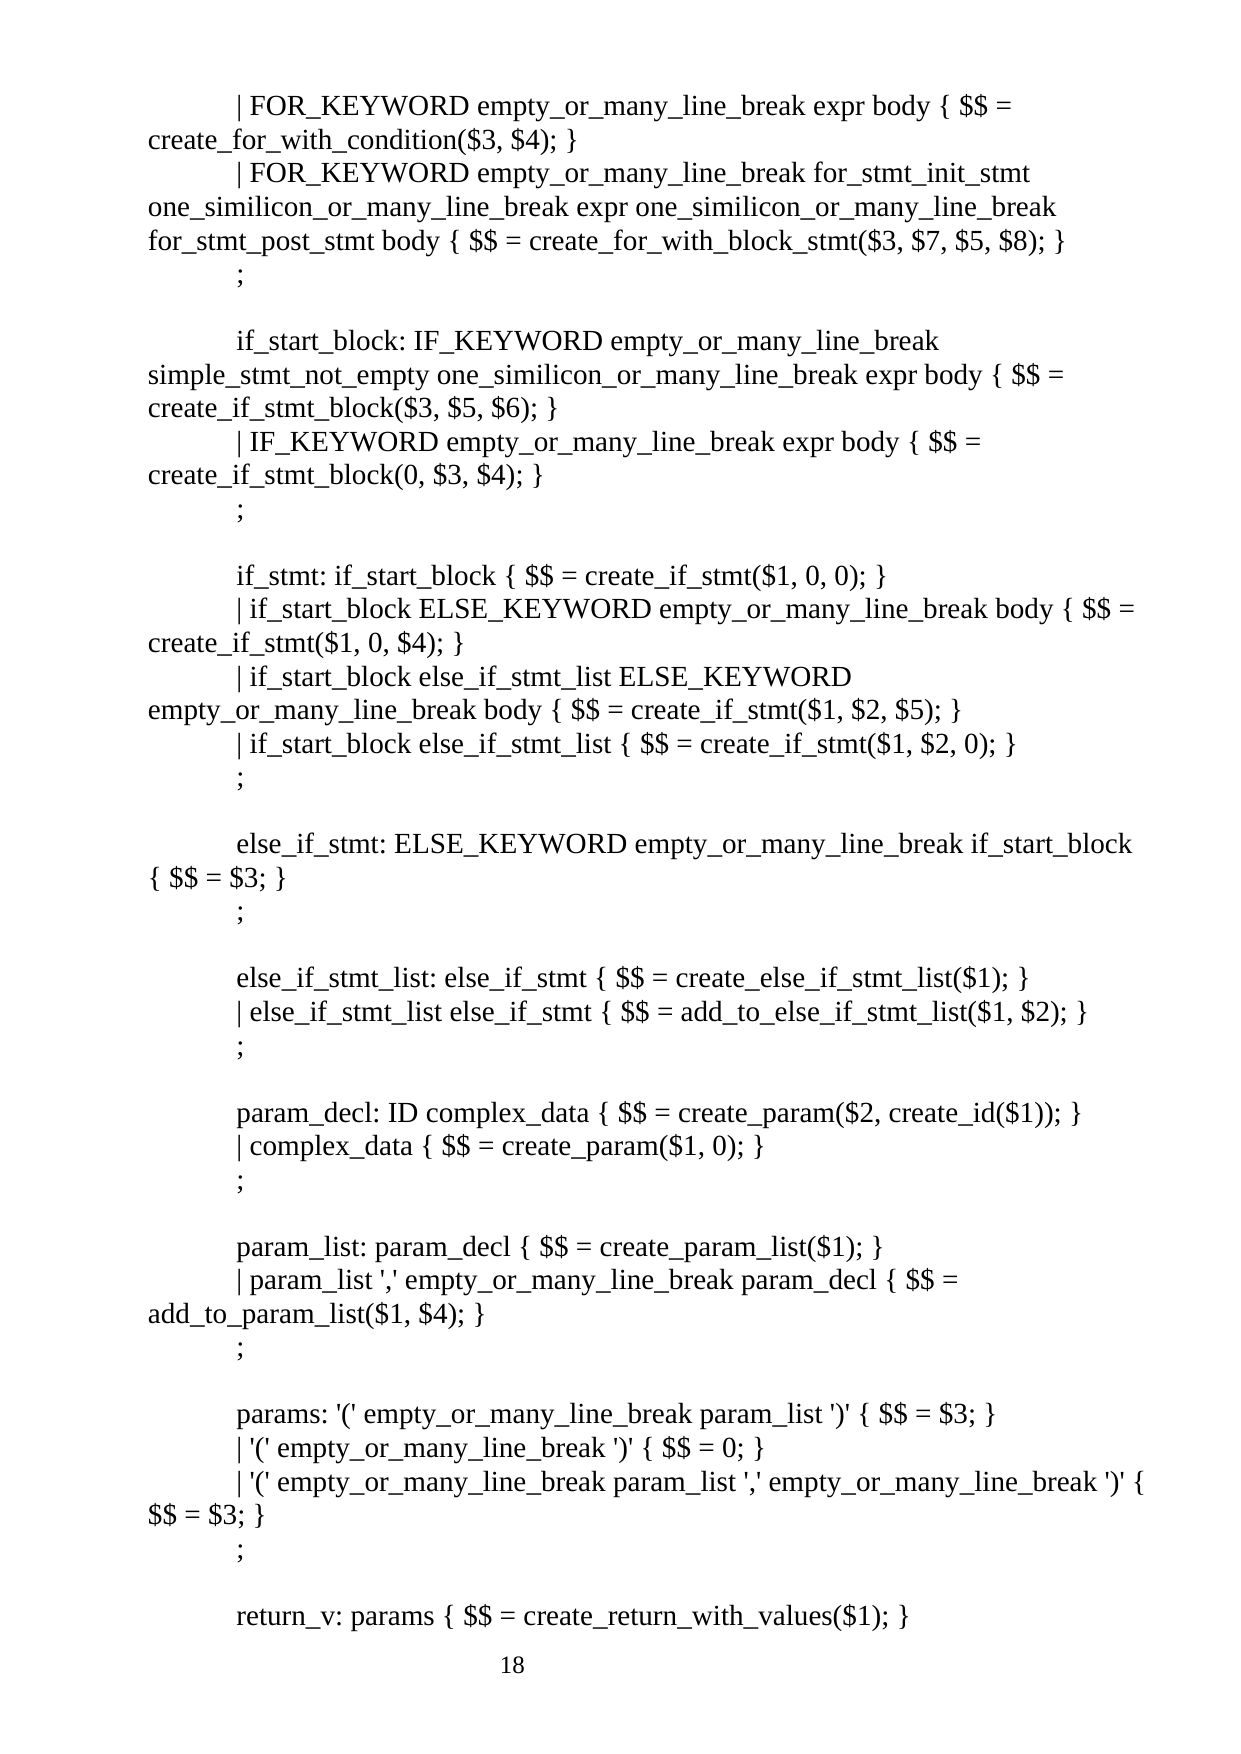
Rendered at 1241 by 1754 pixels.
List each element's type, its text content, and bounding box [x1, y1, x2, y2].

text ; [148, 1329, 1152, 1363]
text | if_start_block else_if_stmt_list ELSE_KEYWORD empty_or_many_line_break body { $$ = create_if_stmt($1, $2, $5); } [148, 659, 1152, 726]
text else_if_stmt_list: else_if_stmt { $$ = create_else_if_stmt_list($1); } [148, 961, 1152, 994]
text ; [148, 1531, 1152, 1564]
text params: '(' empty_or_many_line_break param_list ')' { $$ = $3; } [148, 1397, 1152, 1430]
text ; [148, 1028, 1152, 1061]
text param_list: param_decl { $$ = create_param_list($1); } [148, 1229, 1152, 1262]
text | if_start_block else_if_stmt_list { $$ = create_if_stmt($1, $2, 0); } [148, 726, 1152, 759]
text | if_start_block ELSE_KEYWORD empty_or_many_line_break body { $$ = create_if_stmt($1, 0, $4); } [148, 592, 1152, 659]
text | param_list ',' empty_or_many_line_break param_decl { $$ = add_to_param_list($1, $4); } [148, 1262, 1152, 1329]
text | FOR_KEYWORD empty_or_many_line_break for_stmt_init_stmt one_similicon_or_many_line_break expr one_similicon_or_many_line_break for_stmt_post_stmt body { $$ = create_for_with_block_stmt($3, $7, $5, $8); } [148, 156, 1152, 256]
text | FOR_KEYWORD empty_or_many_line_break expr body { $$ = create_for_with_condition($3, $4); } [148, 88, 1152, 156]
text if_stmt: if_start_block { $$ = create_if_stmt($1, 0, 0); } [148, 558, 1152, 592]
text ; [148, 1162, 1152, 1195]
text else_if_stmt: ELSE_KEYWORD empty_or_many_line_break if_start_block { $$ = $3; } [148, 826, 1152, 893]
text | '(' empty_or_many_line_break ')' { $$ = 0; } [148, 1430, 1152, 1464]
text return_v: params { $$ = create_return_with_values($1); } [148, 1598, 1152, 1631]
text ; [148, 491, 1152, 524]
text ; [148, 256, 1152, 290]
text | complex_data { $$ = create_param($1, 0); } [148, 1128, 1152, 1162]
text ; [148, 759, 1152, 793]
text | IF_KEYWORD empty_or_many_line_break expr body { $$ = create_if_stmt_block(0, $3, $4); } [148, 424, 1152, 491]
text | else_if_stmt_list else_if_stmt { $$ = add_to_else_if_stmt_list($1, $2); } [148, 994, 1152, 1028]
text param_decl: ID complex_data { $$ = create_param($2, create_id($1)); } [148, 1095, 1152, 1128]
text ; [148, 893, 1152, 927]
text | '(' empty_or_many_line_break param_list ',' empty_or_many_line_break ')' { $$ = $3; } [148, 1464, 1152, 1531]
text if_start_block: IF_KEYWORD empty_or_many_line_break simple_stmt_not_empty one_similicon_or_many_line_break expr body { $$ = create_if_stmt_block($3, $5, $6); } [148, 323, 1152, 424]
